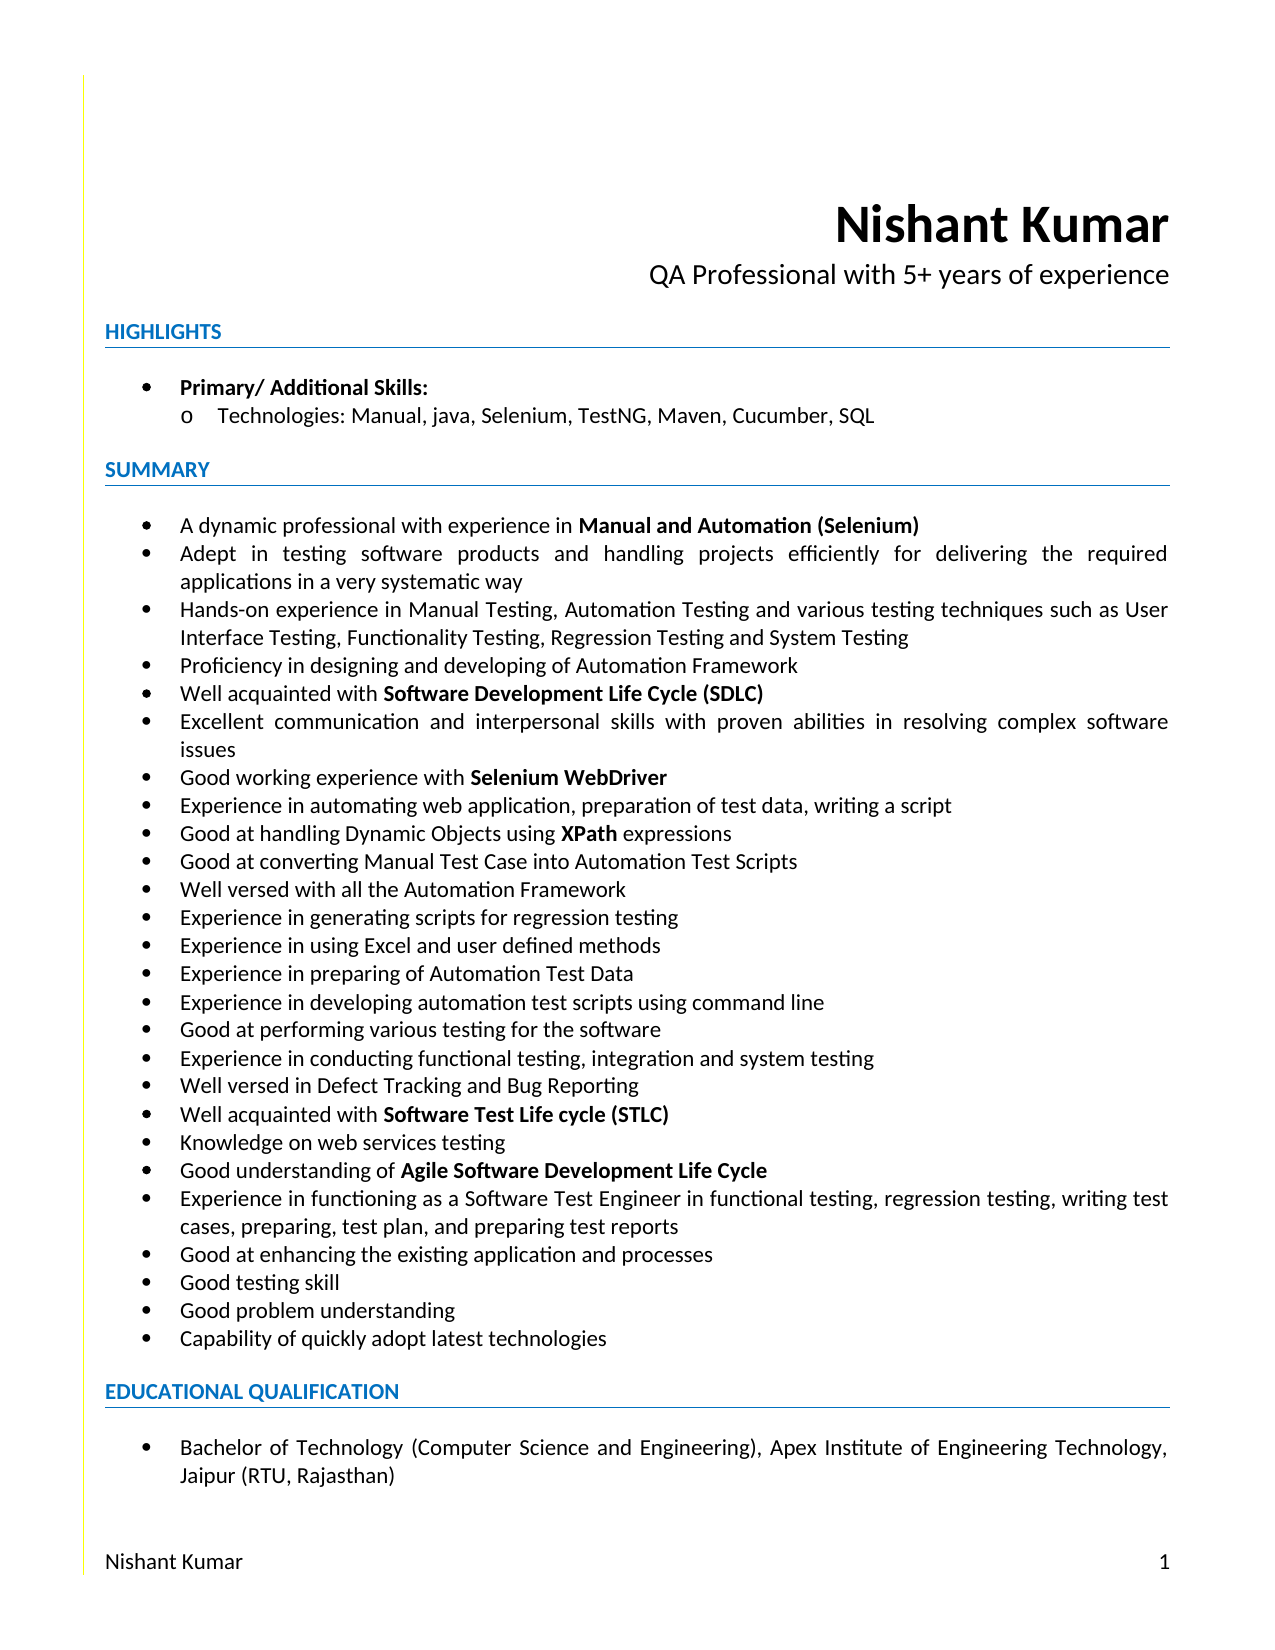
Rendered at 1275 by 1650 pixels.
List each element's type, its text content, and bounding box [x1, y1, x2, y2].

subtitle EDUCATIONAL QUALIFICATION [105, 1377, 1170, 1407]
list Excellent communication and interpersonal skills with proven abilities in resolving complex software issues [142, 707, 1170, 763]
list Knowledge on web services testing [142, 1128, 1170, 1156]
text Nishant Kumar [105, 190, 1170, 256]
subtitle SUMMARY [105, 455, 1170, 485]
list Good at converting Manual Test Case into Automation Test Scripts [142, 847, 1170, 876]
list Primary/ Additional Skills: [142, 373, 1170, 401]
list A dynamic professional with experience in Manual and Automation (Selenium) [142, 511, 1170, 539]
list Capability of quickly adopt latest technologies [142, 1324, 1170, 1352]
list Well acquainted with Software Test Life cycle (STLC) [142, 1100, 1170, 1128]
list Good at performing various testing for the software [142, 1016, 1170, 1044]
list Good working experience with Selenium WebDriver [142, 763, 1170, 791]
list Experience in automating web application, preparation of test data, writing a script [142, 791, 1170, 819]
list Experience in preparing of Automation Test Data [142, 959, 1170, 988]
list Well versed in Defect Tracking and Bug Reporting [142, 1072, 1170, 1100]
list Well versed with all the Automation Framework [142, 876, 1170, 903]
list Experience in developing automation test scripts using command line [142, 988, 1170, 1016]
text QA Professional with 5+ years of experience [105, 256, 1170, 292]
subtitle HIGHLIGHTS [105, 317, 1170, 347]
list Proficiency in designing and developing of Automation Framework [142, 651, 1170, 679]
list Experience in using Excel and user defined methods [142, 932, 1170, 959]
list Good understanding of Agile Software Development Life Cycle [142, 1156, 1170, 1184]
list Well acquainted with Software Development Life Cycle (SDLC) [142, 679, 1170, 707]
list Good at handling Dynamic Objects using XPath expressions [142, 819, 1170, 847]
list Adept in testing software products and handling projects efficiently for delivering the required applications in a very systematic way [142, 539, 1170, 595]
list Good problem understanding [142, 1296, 1170, 1324]
list Experience in generating scripts for regression testing [142, 903, 1170, 932]
list Good testing skill [142, 1268, 1170, 1296]
list Technologies: Manual, java, Selenium, TestNG, Maven, Cucumber, SQL [180, 401, 1170, 430]
list Hands-on experience in Manual Testing, Automation Testing and various testing techniques such as User Interface Testing, Functionality Testing, Regression Testing and System Testing [142, 595, 1170, 651]
list Good at enhancing the existing application and processes [142, 1240, 1170, 1268]
list Experience in conducting functional testing, integration and system testing [142, 1044, 1170, 1072]
list Experience in functioning as a Software Test Engineer in functional testing, regression testing, writing test cases, preparing, test plan, and preparing test reports [142, 1184, 1170, 1240]
list Bachelor of Technology (Computer Science and Engineering), Apex Institute of Engineering Technology, Jaipur (RTU, Rajasthan) [142, 1433, 1170, 1489]
